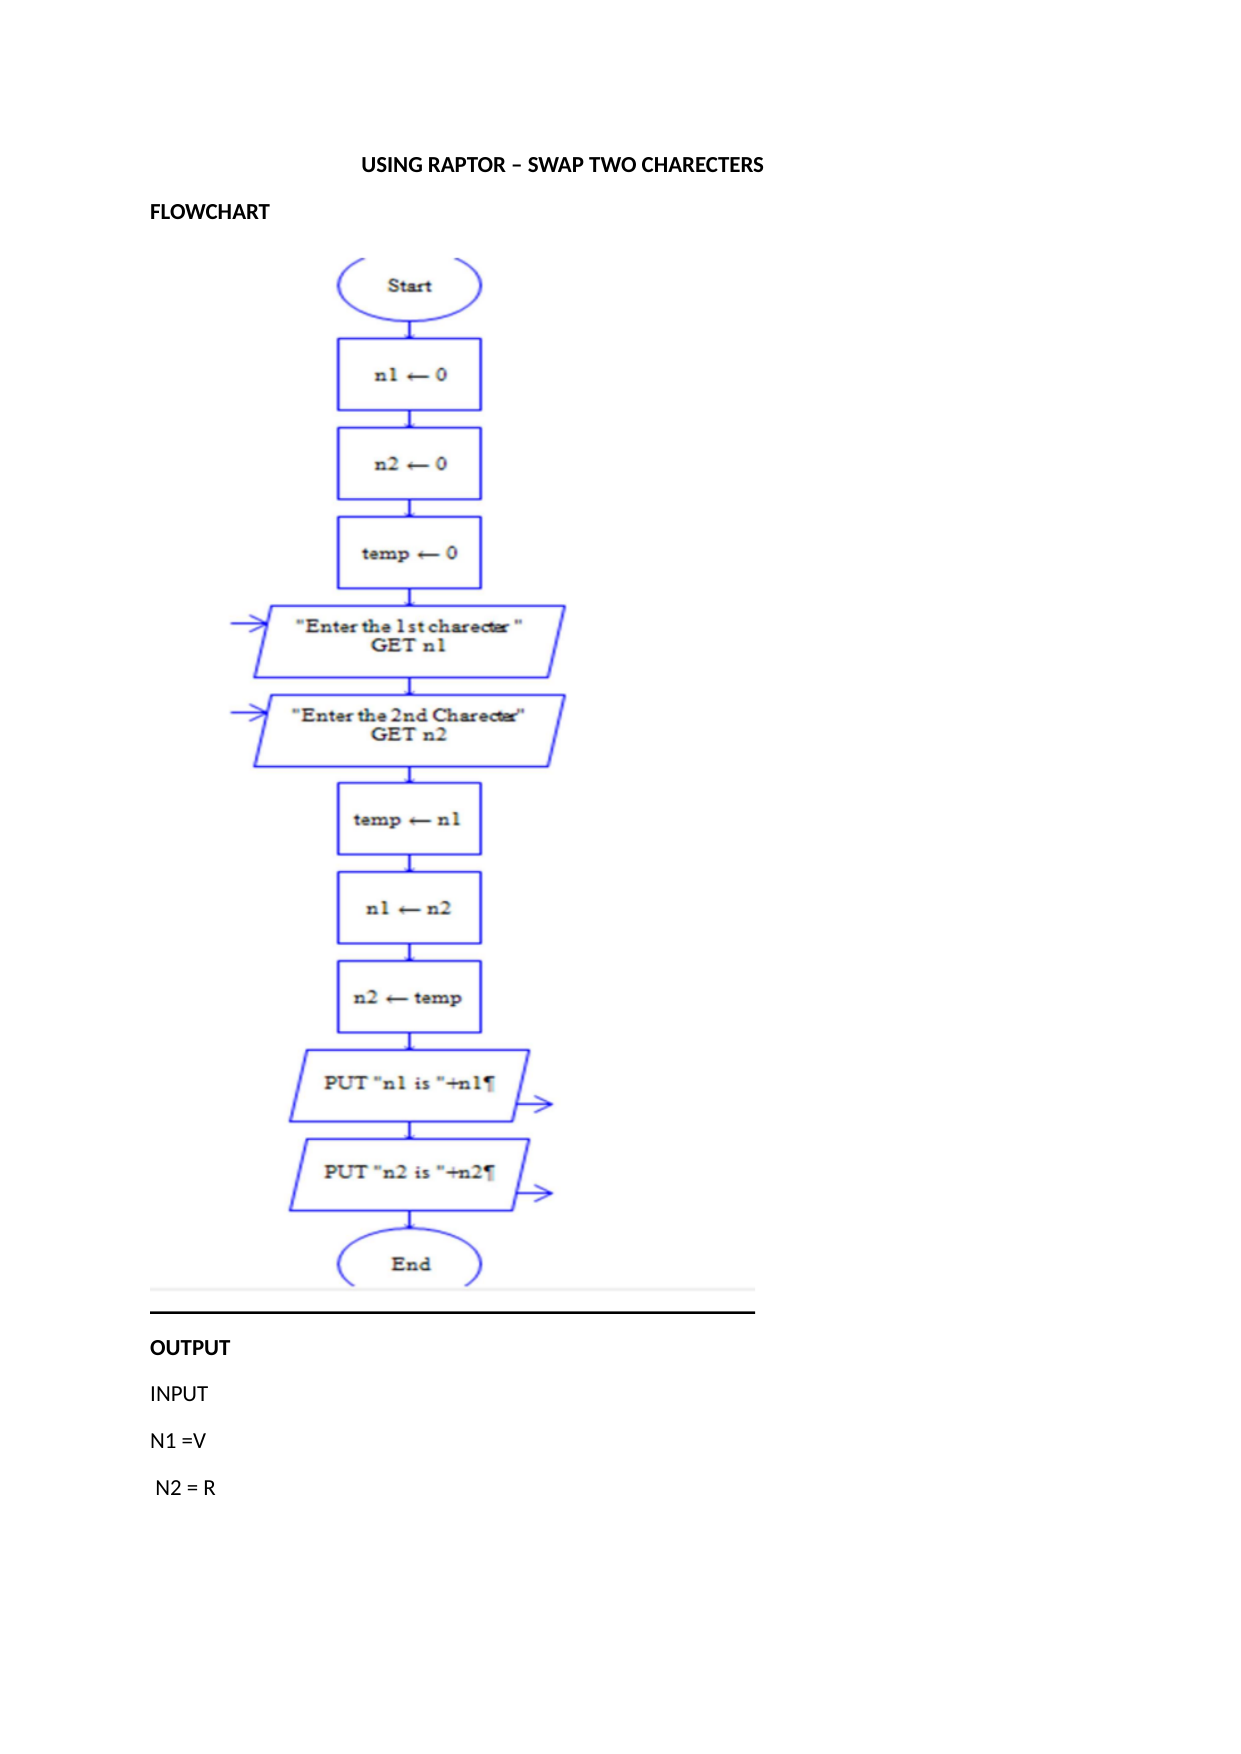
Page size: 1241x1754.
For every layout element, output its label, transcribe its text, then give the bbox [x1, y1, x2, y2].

text FLOWCHART [150, 197, 1090, 225]
picture [150, 243, 755, 1314]
text N2 = R [150, 1473, 1090, 1501]
text N1 =V [150, 1426, 1090, 1454]
text USING RAPTOR – SWAP TWO CHARECTERS [150, 150, 1090, 178]
text INPUT [150, 1379, 1090, 1408]
text OUTPUT [150, 1333, 1090, 1361]
